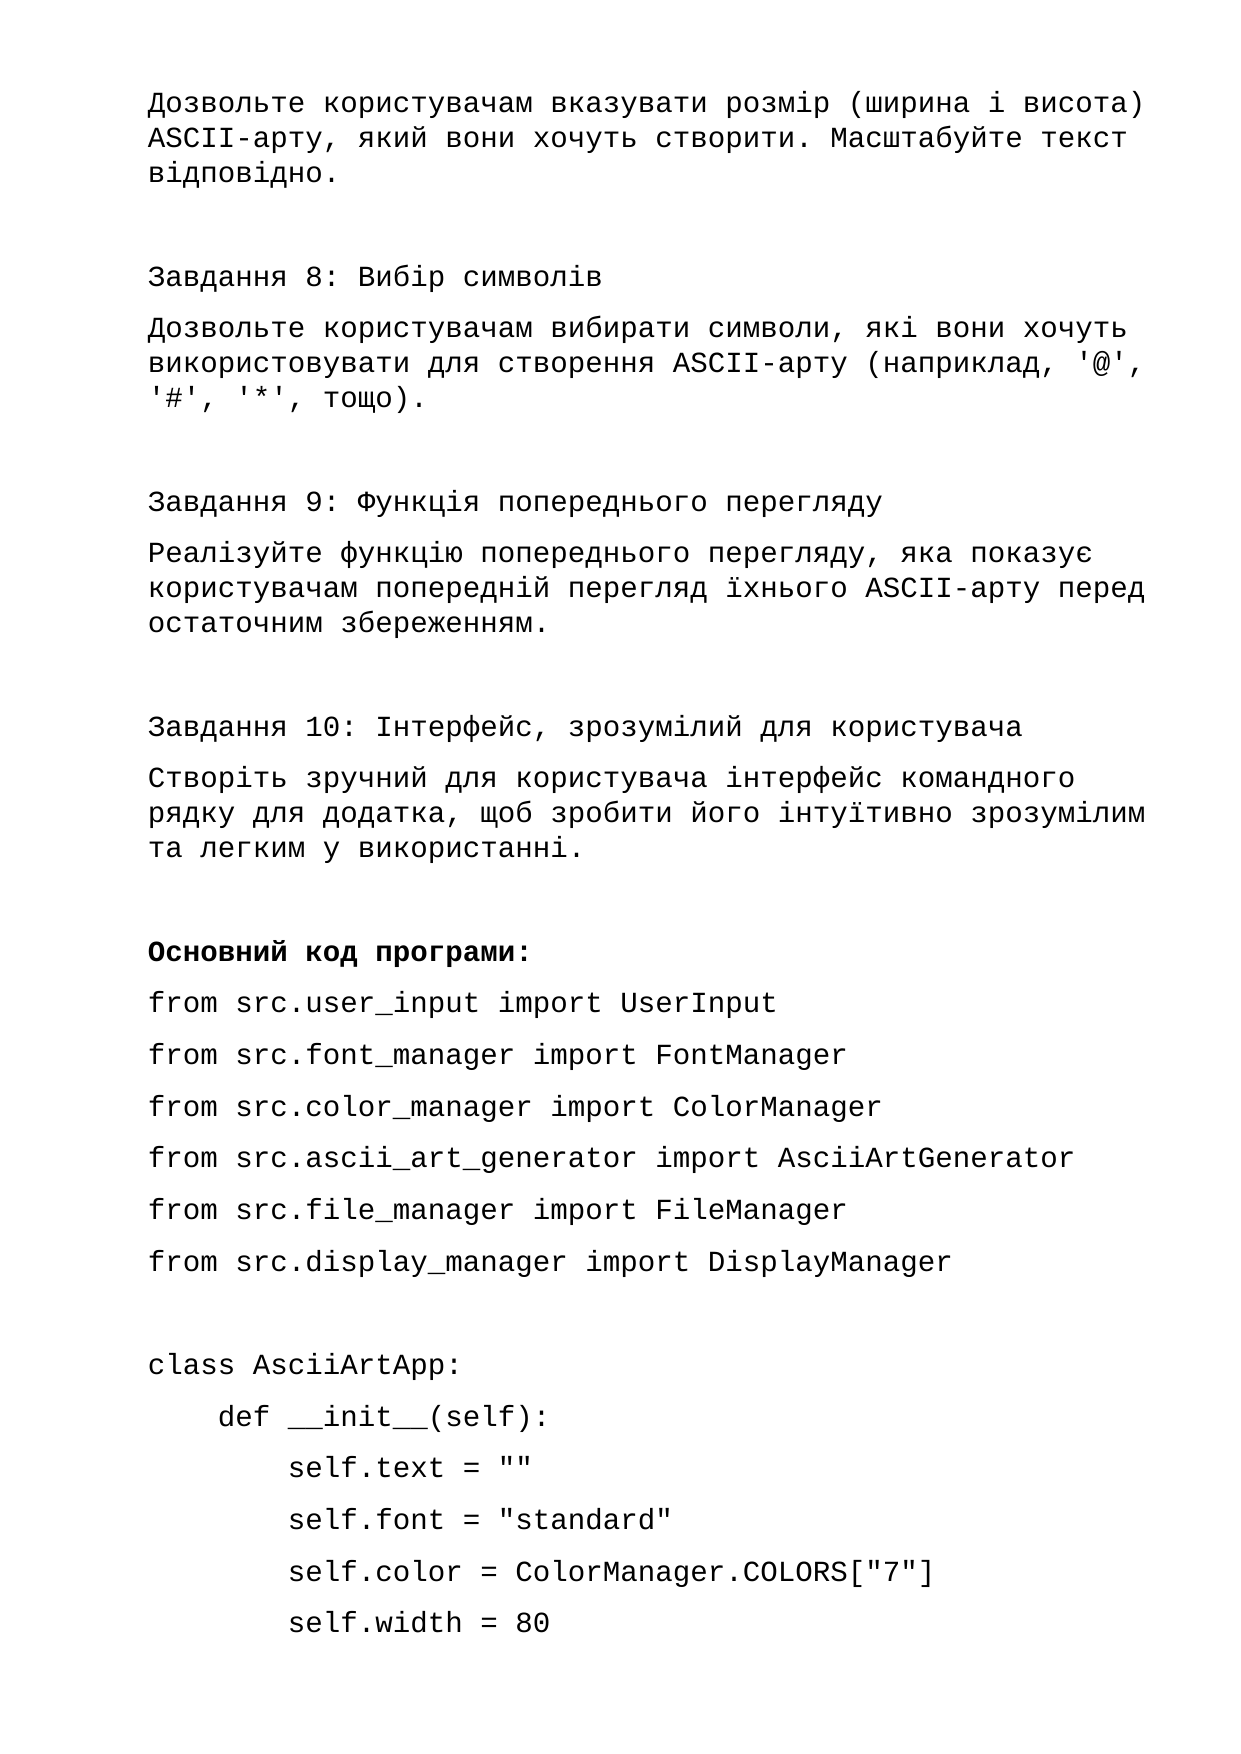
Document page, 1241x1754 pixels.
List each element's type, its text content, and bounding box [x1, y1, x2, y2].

text Дозвольте користувачам вказувати розмір (ширина і висота) ASCII-арту, який вони хочуть створити. Масштабуйте текст відповідно. [148, 88, 1152, 192]
text from src.user_input import UserInput [148, 988, 1152, 1022]
text self.font = "standard" [148, 1505, 1152, 1538]
text from src.ascii_art_generator import AsciiArtGenerator [148, 1143, 1152, 1177]
text Завдання 10: Інтерфейс, зрозумілий для користувача [148, 712, 1152, 745]
text Завдання 8: Вибір символів [148, 262, 1152, 295]
text Основний код програми: [148, 937, 1152, 970]
text Дозвольте користувачам вибирати символи, які вони хочуть використовувати для створення ASCII-арту (наприклад, '@', '#', '*', тощо). [148, 313, 1152, 417]
text self.width = 80 [148, 1608, 1152, 1642]
text from src.color_manager import ColorManager [148, 1092, 1152, 1125]
text from src.display_manager import DisplayManager [148, 1247, 1152, 1280]
text Створіть зручний для користувача інтерфейс командного рядку для додатка, щоб зробити його інтуїтивно зрозумілим та легким у використанні. [148, 763, 1152, 867]
text from src.font_manager import FontManager [148, 1040, 1152, 1073]
text from src.file_manager import FileManager [148, 1195, 1152, 1228]
text def __init__(self): [148, 1402, 1152, 1435]
text Завдання 9: Функція попереднього перегляду [148, 487, 1152, 520]
text class AsciiArtApp: [148, 1350, 1152, 1383]
text self.text = "" [148, 1453, 1152, 1487]
text self.color = ColorManager.COLORS["7"] [148, 1557, 1152, 1590]
text Реалізуйте функцію попереднього перегляду, яка показує користувачам попередній перегляд їхнього ASCII-арту перед остаточним збереженням. [148, 538, 1152, 642]
